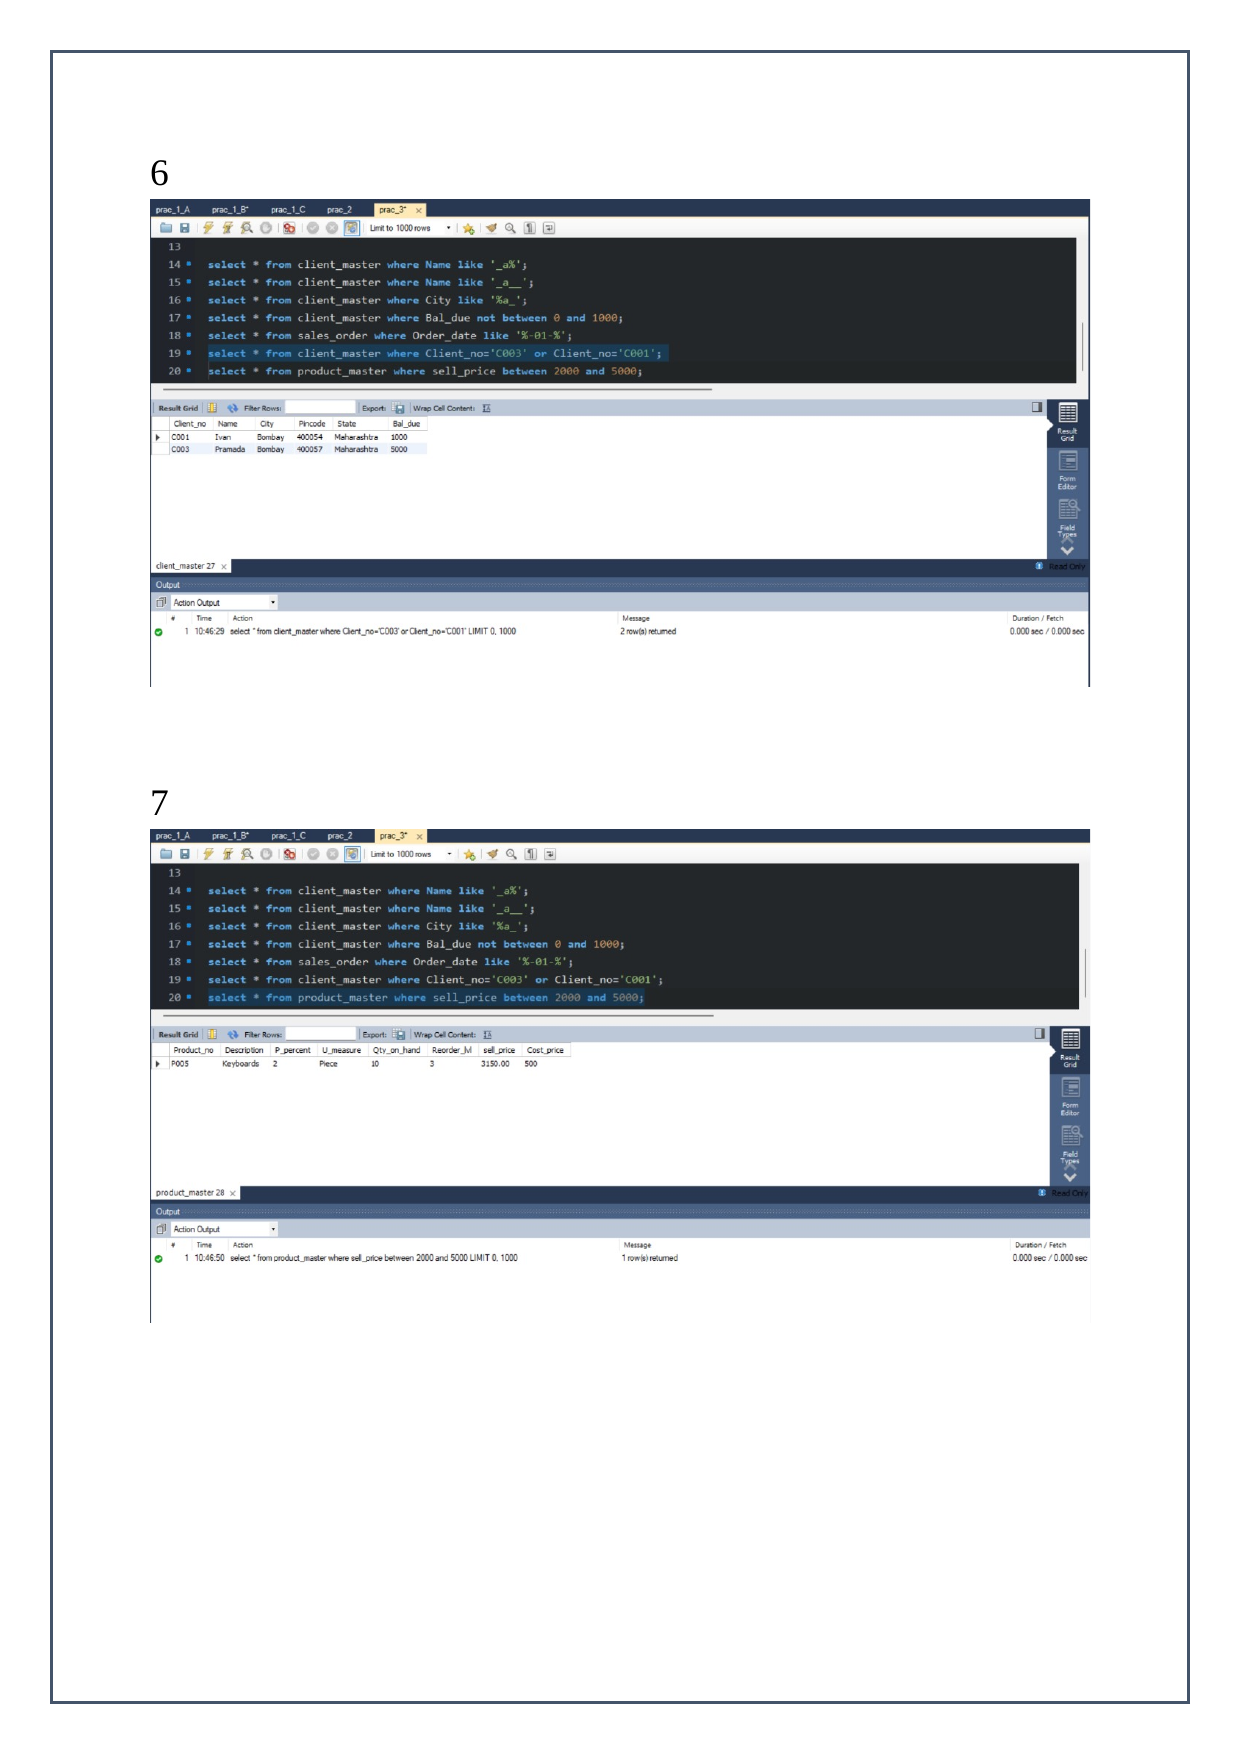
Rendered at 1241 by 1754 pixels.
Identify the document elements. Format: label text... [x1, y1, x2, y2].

picture [150, 199, 1091, 687]
text 7 [150, 780, 1090, 829]
text 6 [150, 150, 1090, 199]
picture [150, 829, 1091, 1323]
